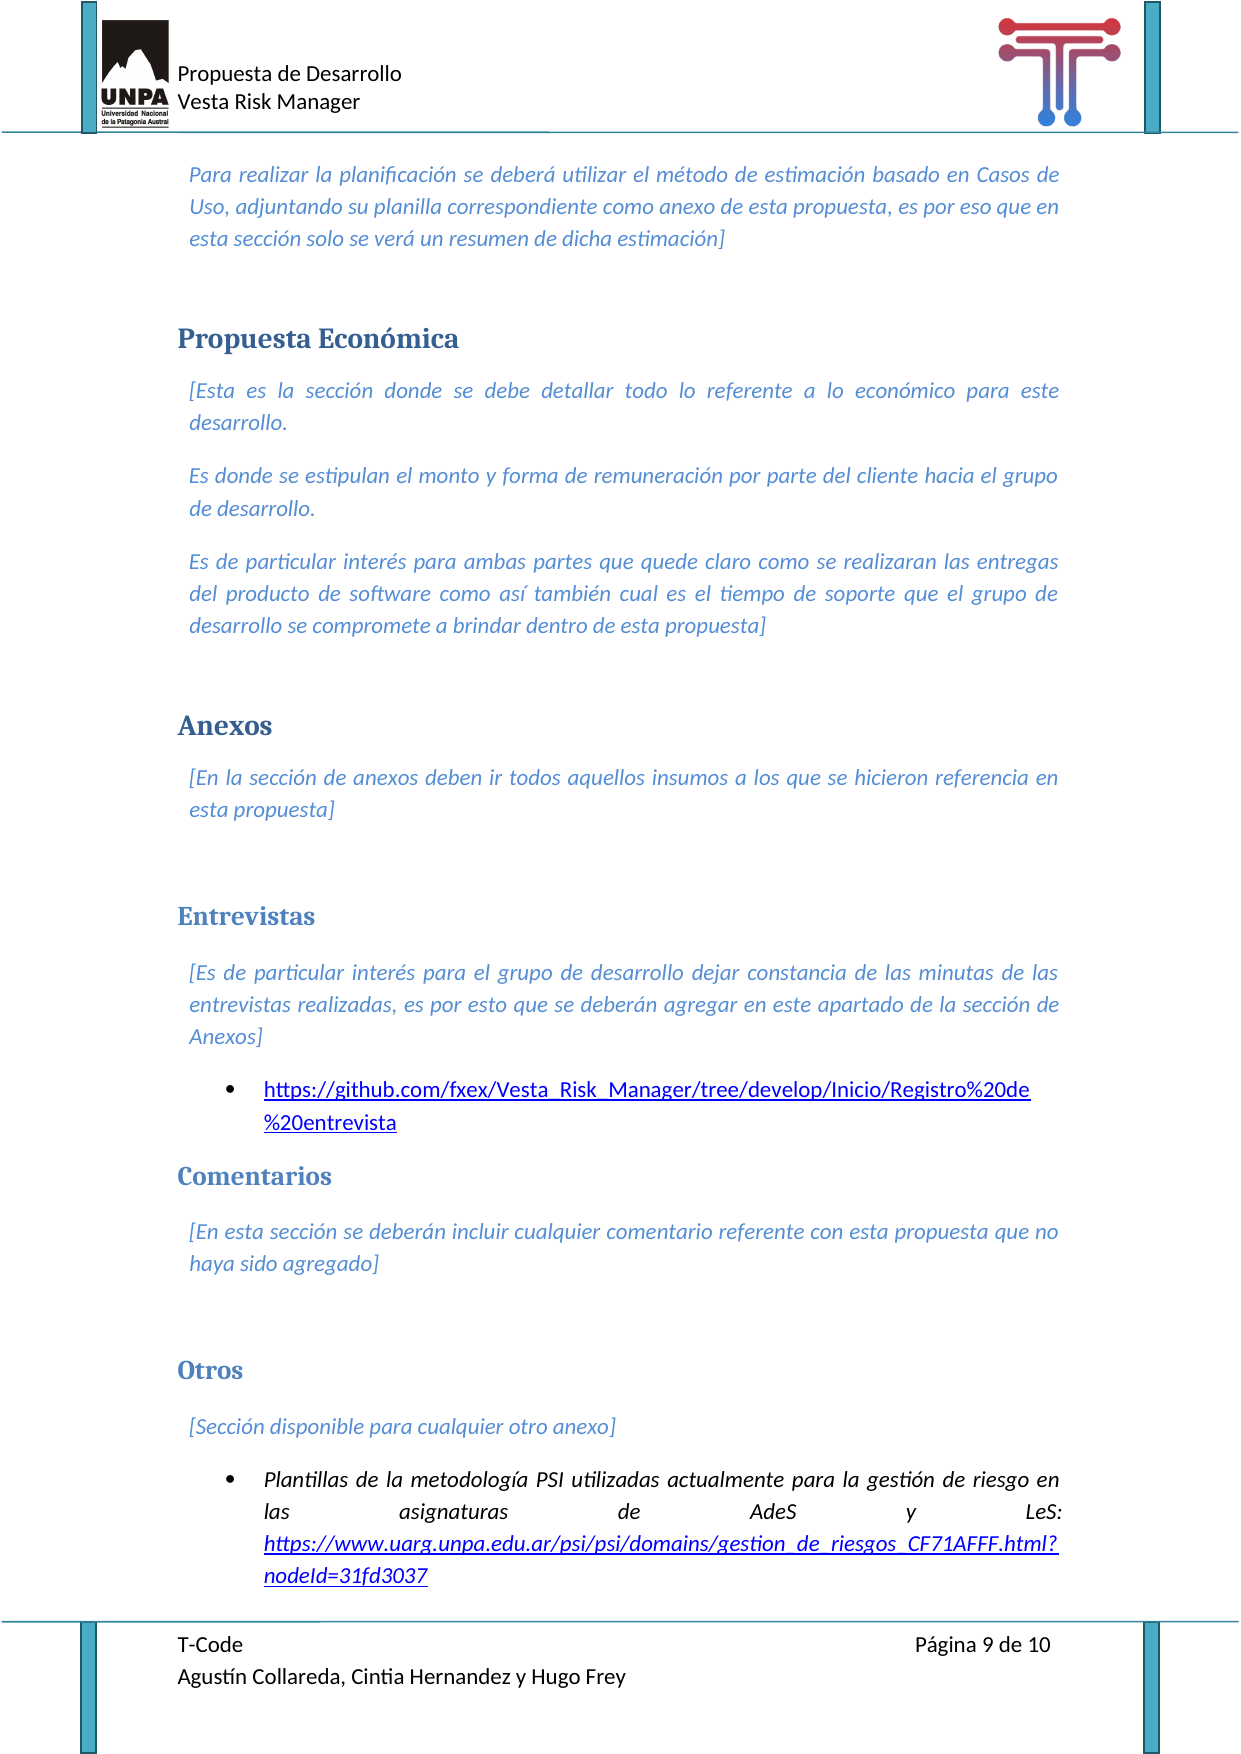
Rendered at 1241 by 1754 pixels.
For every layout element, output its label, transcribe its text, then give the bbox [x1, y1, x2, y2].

text Es de particular interés para ambas partes que quede claro como se realizaran las entregas del producto de software como así también cual es el tiempo de soporte que el grupo de desarrollo se compromete a brindar dentro de esta propuesta] [188, 547, 1063, 639]
text Es donde se estipulan el monto y forma de remuneración por parte del cliente hacia el grupo de desarrollo. [188, 462, 1063, 522]
list Plantillas de la metodología PSI utilizadas actualmente para la gestión de riesgo en las asignaturas de AdeS y LeS: https://www.uarg.unpa.edu.ar/psi/psi/domains/gestion_de_riesgos_CF71AFFF.html?nodeId=31fd3037 [226, 1465, 1063, 1589]
list https://github.com/fxex/Vesta_Risk_Manager/tree/develop/Inicio/Registro%20de%20entrevista [226, 1075, 1063, 1136]
text Comentarios [177, 1161, 1063, 1192]
text Para realizar la planificación se deberá utilizar el método de estimación basado en Casos de Uso, adjuntando su planilla correspondiente como anexo de esta propuesta, es por eso que en esta sección solo se verá un resumen de dicha estimación] [188, 160, 1063, 252]
picture [997, 14, 1122, 129]
picture [100, 18, 170, 129]
text [En esta sección se deberán incluir cualquier comentario referente con esta propuesta que no haya sido agregado] [188, 1217, 1063, 1277]
text Anexos [177, 709, 1063, 742]
text Otros [177, 1355, 1063, 1387]
text Entrevistas [177, 901, 1063, 933]
text [Esta es la sección donde se debe detallar todo lo referente a lo económico para este desarrollo. [188, 376, 1063, 437]
text [En la sección de anexos deben ir todos aquellos insumos a los que se hicieron referencia en esta propuesta] [188, 763, 1063, 823]
text [Sección disponible para cualquier otro anexo] [188, 1412, 1063, 1440]
text [Es de particular interés para el grupo de desarrollo dejar constancia de las minutas de las entrevistas realizadas, es por esto que se deberán agregar en este apartado de la sección de Anexos] [188, 958, 1063, 1050]
text Propuesta Económica [177, 322, 1063, 356]
